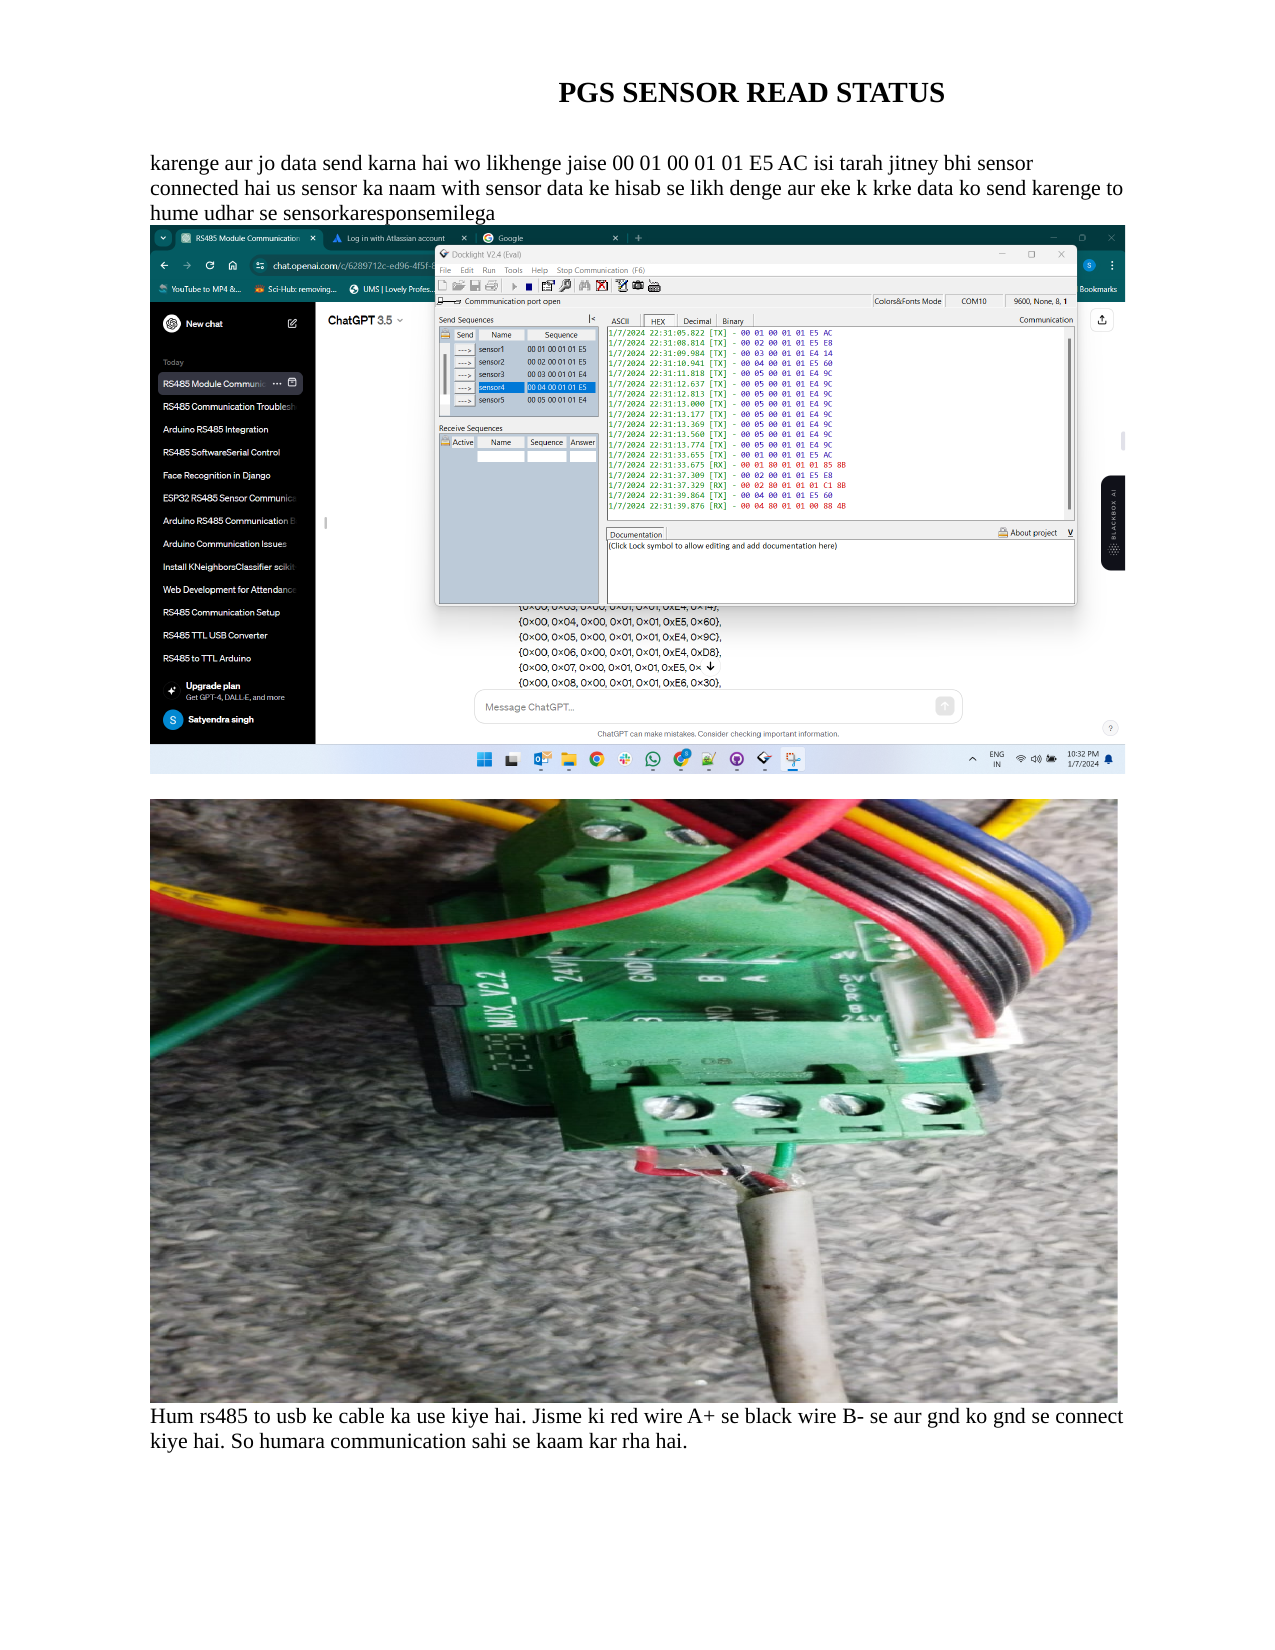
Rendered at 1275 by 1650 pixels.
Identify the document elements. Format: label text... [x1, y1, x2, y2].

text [150, 150, 1125, 225]
text Hum rs485 to usb ke cable ka use kiye hai. Jisme ki red wire A+ se black wire B- se aur gnd ko gnd se connect kiye hai. So humara communication sahi se kaam kar rha hai. [150, 1403, 1125, 1453]
picture [150, 799, 1118, 1403]
picture [150, 225, 1125, 774]
